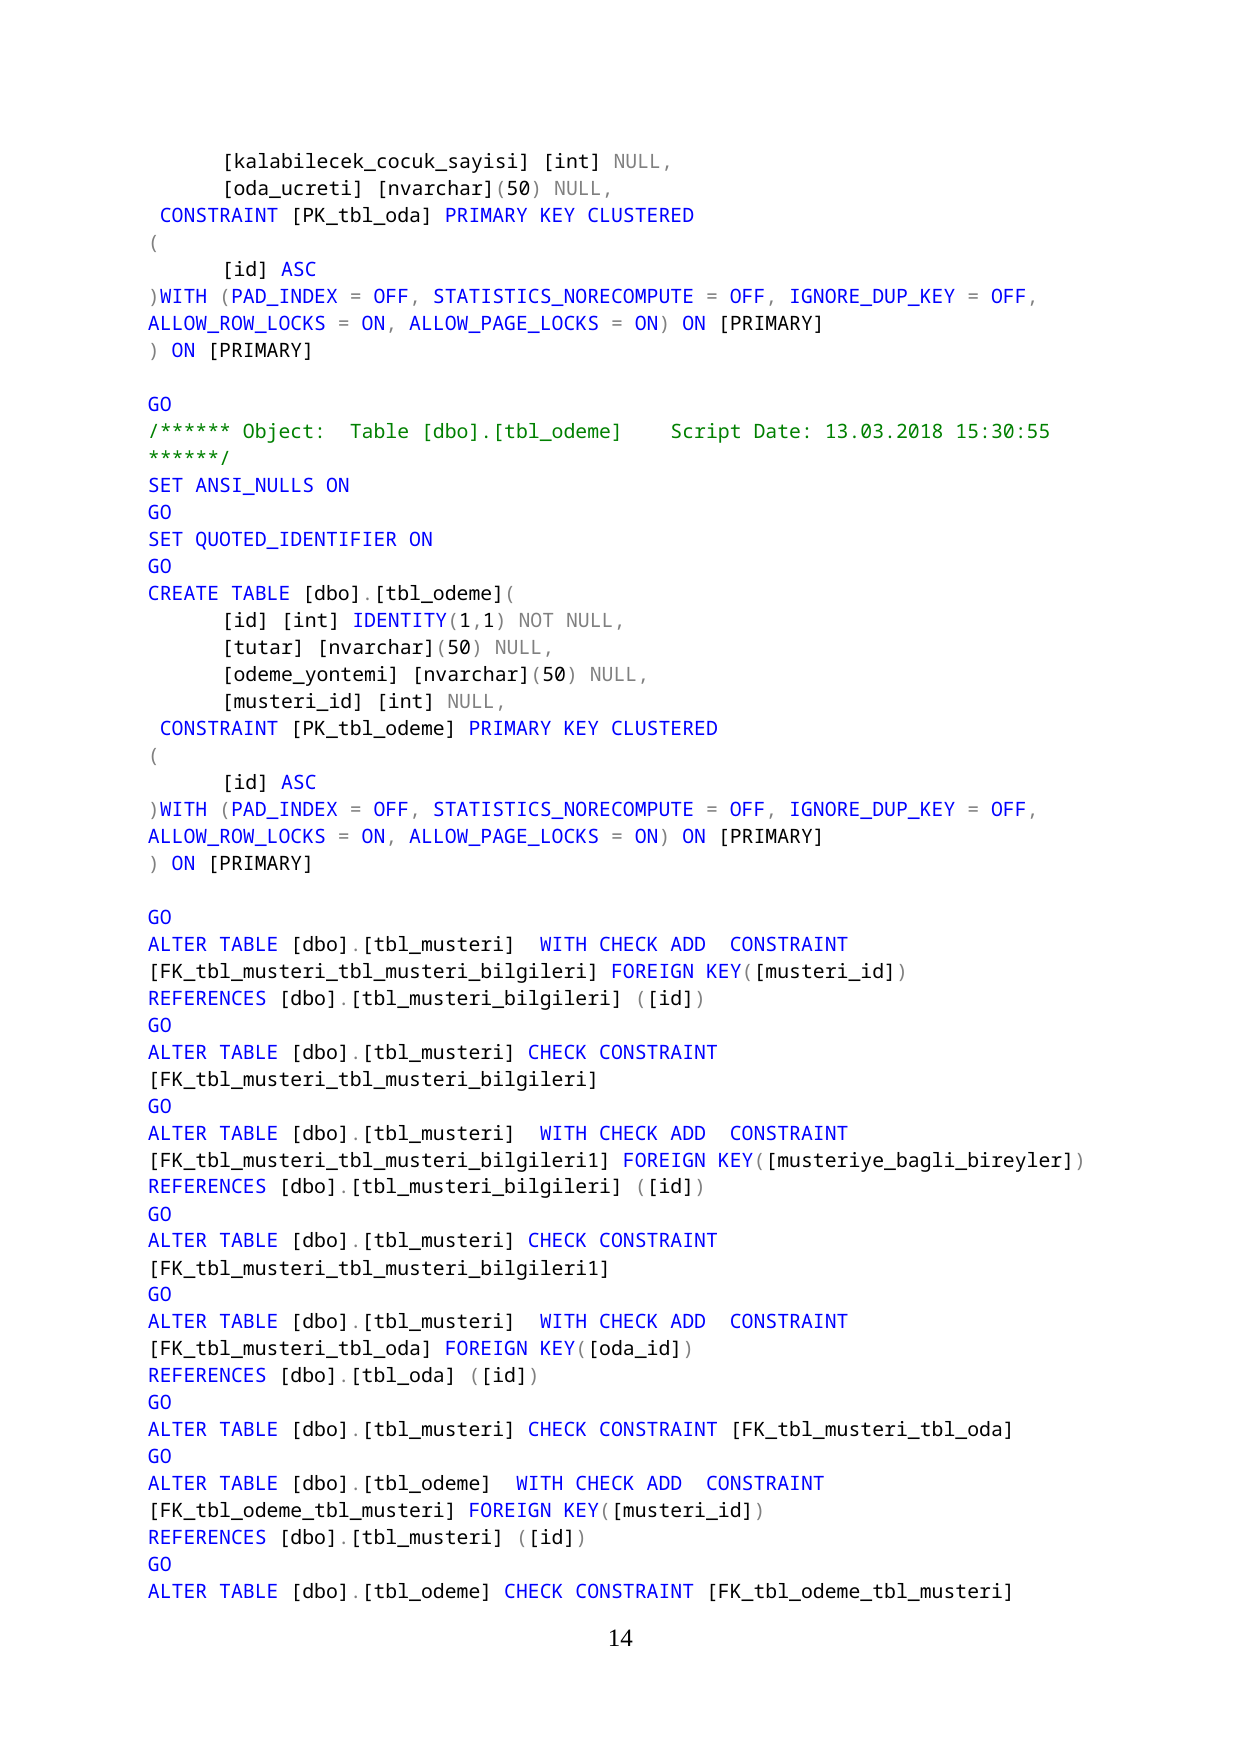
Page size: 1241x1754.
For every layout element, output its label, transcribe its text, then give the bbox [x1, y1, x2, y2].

text ALTER TABLE [dbo].[tbl_odeme] WITH CHECK ADD CONSTRAINT [FK_tbl_odeme_tbl_musteri] FOREIGN KEY([musteri_id]) [148, 1469, 1093, 1523]
text ( [148, 741, 1093, 768]
text GO [148, 498, 1093, 525]
text GO [148, 1092, 1093, 1119]
text )WITH (PAD_INDEX = OFF, STATISTICS_NORECOMPUTE = OFF, IGNORE_DUP_KEY = OFF, ALLOW_ROW_LOCKS = ON, ALLOW_PAGE_LOCKS = ON) ON [PRIMARY] [148, 282, 1093, 336]
text ALTER TABLE [dbo].[tbl_musteri] CHECK CONSTRAINT [FK_tbl_musteri_tbl_oda] [148, 1416, 1093, 1443]
text CREATE TABLE [dbo].[tbl_odeme]( [148, 579, 1093, 606]
text [oda_ucreti] [nvarchar](50) NULL, [148, 174, 1093, 202]
text GO [148, 1281, 1093, 1308]
text GO [148, 552, 1093, 579]
text [id] ASC [148, 256, 1093, 282]
text REFERENCES [dbo].[tbl_musteri_bilgileri] ([id]) [148, 1173, 1093, 1200]
text REFERENCES [dbo].[tbl_musteri] ([id]) [148, 1523, 1093, 1551]
text SET QUOTED_IDENTIFIER ON [148, 525, 1093, 552]
text ) ON [PRIMARY] [148, 336, 1093, 363]
text [id] [int] IDENTITY(1,1) NOT NULL, [148, 606, 1093, 633]
text ALTER TABLE [dbo].[tbl_musteri] WITH CHECK ADD CONSTRAINT [FK_tbl_musteri_tbl_musteri_bilgileri] FOREIGN KEY([musteri_id]) [148, 930, 1093, 984]
text GO [148, 1200, 1093, 1227]
text GO [148, 390, 1093, 417]
text [id] ASC [148, 768, 1093, 795]
text GO [148, 1443, 1093, 1469]
text GO [148, 903, 1093, 930]
text ALTER TABLE [dbo].[tbl_musteri] CHECK CONSTRAINT [FK_tbl_musteri_tbl_musteri_bilgileri] [148, 1038, 1093, 1092]
text CONSTRAINT [PK_tbl_oda] PRIMARY KEY CLUSTERED [148, 202, 1093, 228]
text CONSTRAINT [PK_tbl_odeme] PRIMARY KEY CLUSTERED [148, 714, 1093, 741]
text GO [148, 1011, 1093, 1038]
text /****** Object: Table [dbo].[tbl_odeme] Script Date: 13.03.2018 15:30:55 ******/ [148, 417, 1093, 471]
text GO [148, 1551, 1093, 1577]
text [odeme_yontemi] [nvarchar](50) NULL, [148, 660, 1093, 687]
text SET ANSI_NULLS ON [148, 471, 1093, 498]
text ) ON [PRIMARY] [148, 849, 1093, 876]
text ALTER TABLE [dbo].[tbl_musteri] WITH CHECK ADD CONSTRAINT [FK_tbl_musteri_tbl_oda] FOREIGN KEY([oda_id]) [148, 1308, 1093, 1362]
text ( [148, 228, 1093, 256]
text [kalabilecek_cocuk_sayisi] [int] NULL, [148, 148, 1093, 174]
text REFERENCES [dbo].[tbl_oda] ([id]) [148, 1362, 1093, 1389]
text GO [148, 1389, 1093, 1416]
text [tutar] [nvarchar](50) NULL, [148, 633, 1093, 660]
text [musteri_id] [int] NULL, [148, 687, 1093, 714]
text )WITH (PAD_INDEX = OFF, STATISTICS_NORECOMPUTE = OFF, IGNORE_DUP_KEY = OFF, ALLOW_ROW_LOCKS = ON, ALLOW_PAGE_LOCKS = ON) ON [PRIMARY] [148, 795, 1093, 849]
text ALTER TABLE [dbo].[tbl_musteri] WITH CHECK ADD CONSTRAINT [FK_tbl_musteri_tbl_musteri_bilgileri1] FOREIGN KEY([musteriye_bagli_bireyler]) [148, 1119, 1093, 1173]
text REFERENCES [dbo].[tbl_musteri_bilgileri] ([id]) [148, 984, 1093, 1011]
text ALTER TABLE [dbo].[tbl_musteri] CHECK CONSTRAINT [FK_tbl_musteri_tbl_musteri_bilgileri1] [148, 1227, 1093, 1281]
text ALTER TABLE [dbo].[tbl_odeme] CHECK CONSTRAINT [FK_tbl_odeme_tbl_musteri] [148, 1577, 1093, 1604]
